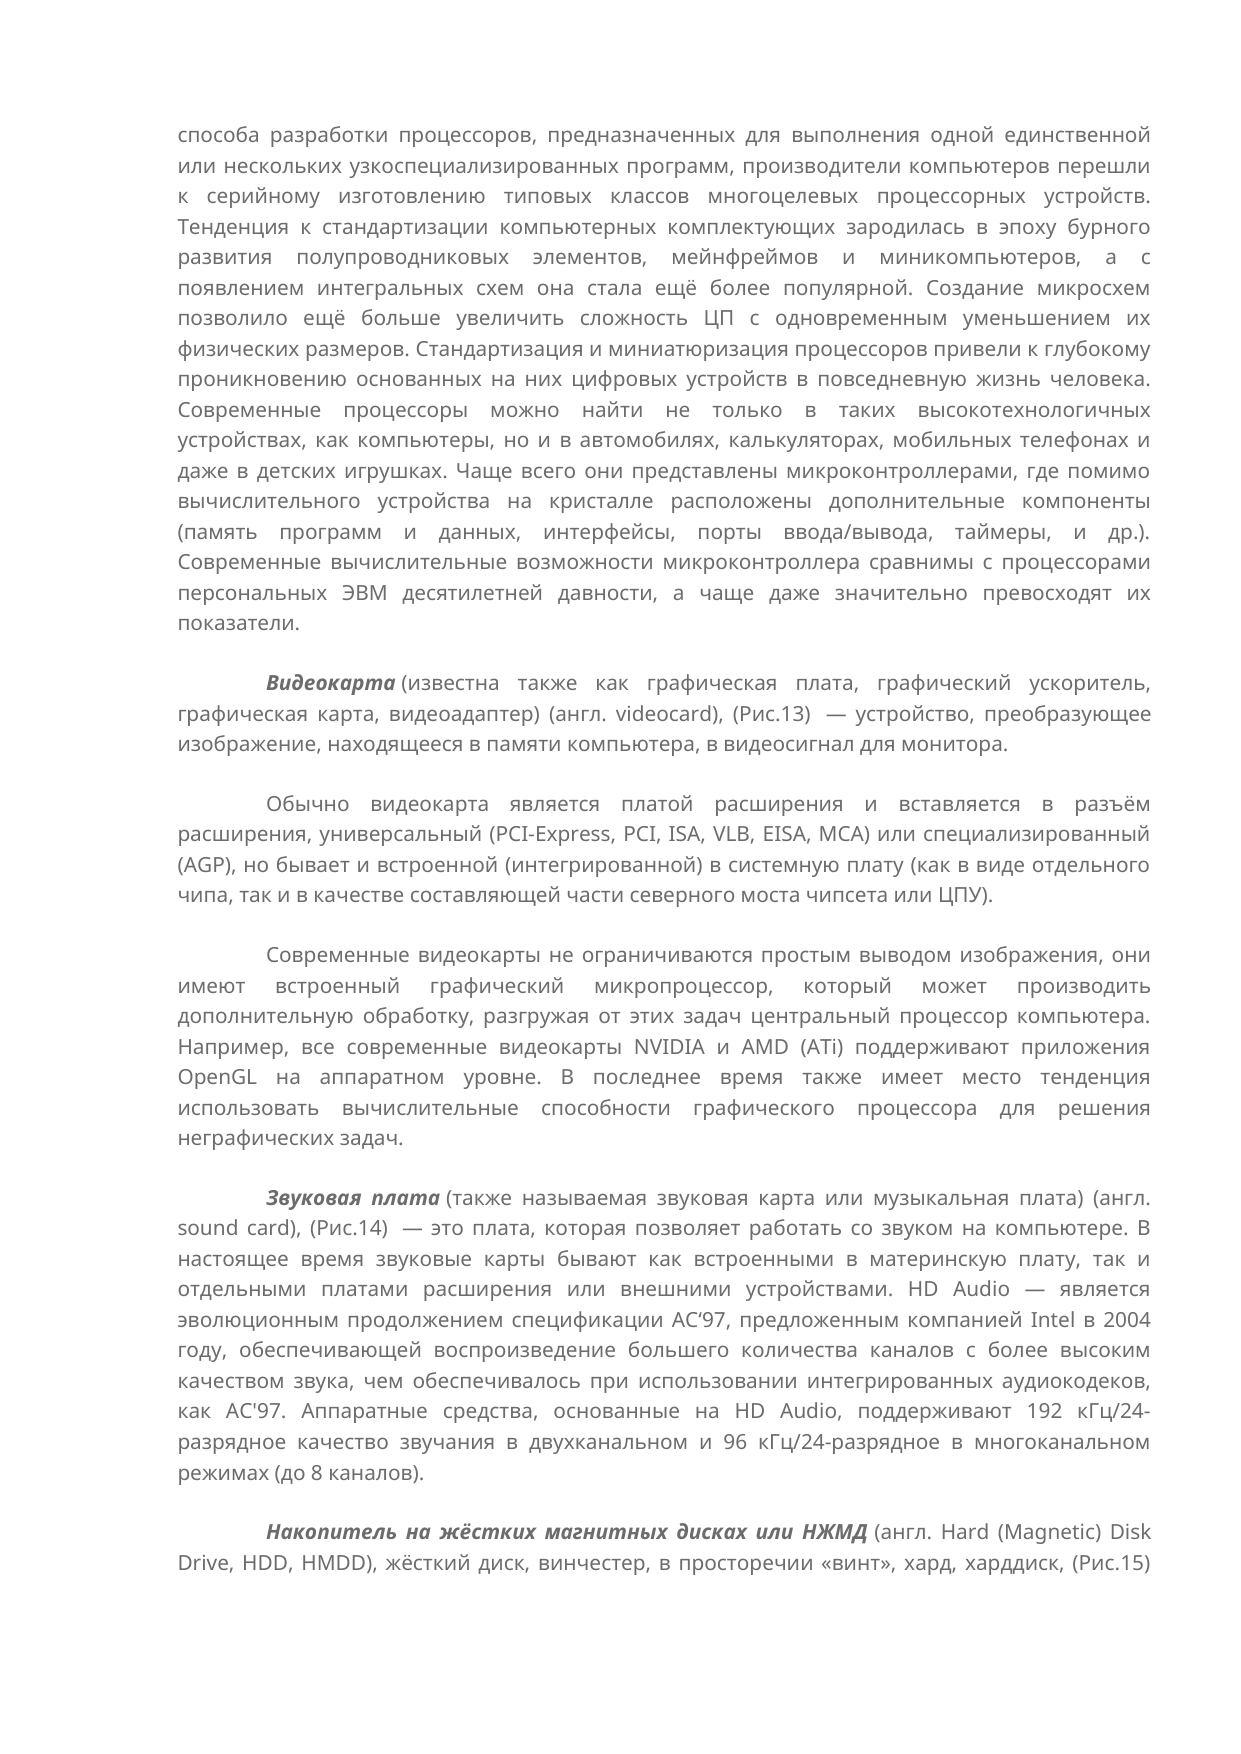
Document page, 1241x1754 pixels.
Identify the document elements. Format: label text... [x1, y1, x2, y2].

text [177, 118, 1152, 637]
text Современные видеокарты не ограничиваются простым выводом изображения, они имеют встроенный графический микропроцессор, который может производить дополнительную обработку, разгружая от этих задач центральный процессор компьютера. Например, все современные видеокарты NVIDIA и AMD (ATi) поддерживают приложения OpenGL на аппаратном уровне. В последнее время также имеет место тенденция использовать вычислительные способности графического процессора для решения неграфических задач. [177, 938, 1152, 1152]
text Видеокарта (известна также как графическая плата, графический ускоритель, графическая карта, видеоадаптер) (англ. videocard), (Рис.13) — устройство, преобразующее изображение, находящееся в памяти компьютера, в видеосигнал для монитора. [177, 666, 1152, 758]
text Обычно видеокарта является платой расширения и вставляется в разъём расширения, универсальный (PCI-Express, PCI, ISA, VLB, EISA, MCA) или специализированный (AGP), но бывает и встроенной (интегрированной) в системную плату (как в виде отдельного чипа, так и в качестве составляющей части северного моста чипсета или ЦПУ). [177, 787, 1152, 909]
text Звуковая плата (также называемая звуковая карта или музыкальная плата) (англ. sound card), (Рис.14) — это плата, которая позволяет работать со звуком на компьютере. В настоящее время звуковые карты бывают как встроенными в материнскую плату, так и отдельными платами расширения или внешними устройствами. HD Audio — является эволюционным продолжением спецификации AC‘97, предложенным компанией Intel в 2004 году, обеспечивающей воспроизведение большего количества каналов с более высоким качеством звука, чем обеспечивалось при использовании интегрированных аудиокодеков, как AC'97. Аппаратные средства, основанные на HD Audio, поддерживают 192 кГц/24-разрядное качество звучания в двухканальном и 96 кГц/24-разрядное в многоканальном режимах (до 8 каналов). [177, 1181, 1152, 1486]
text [177, 1515, 1152, 1576]
